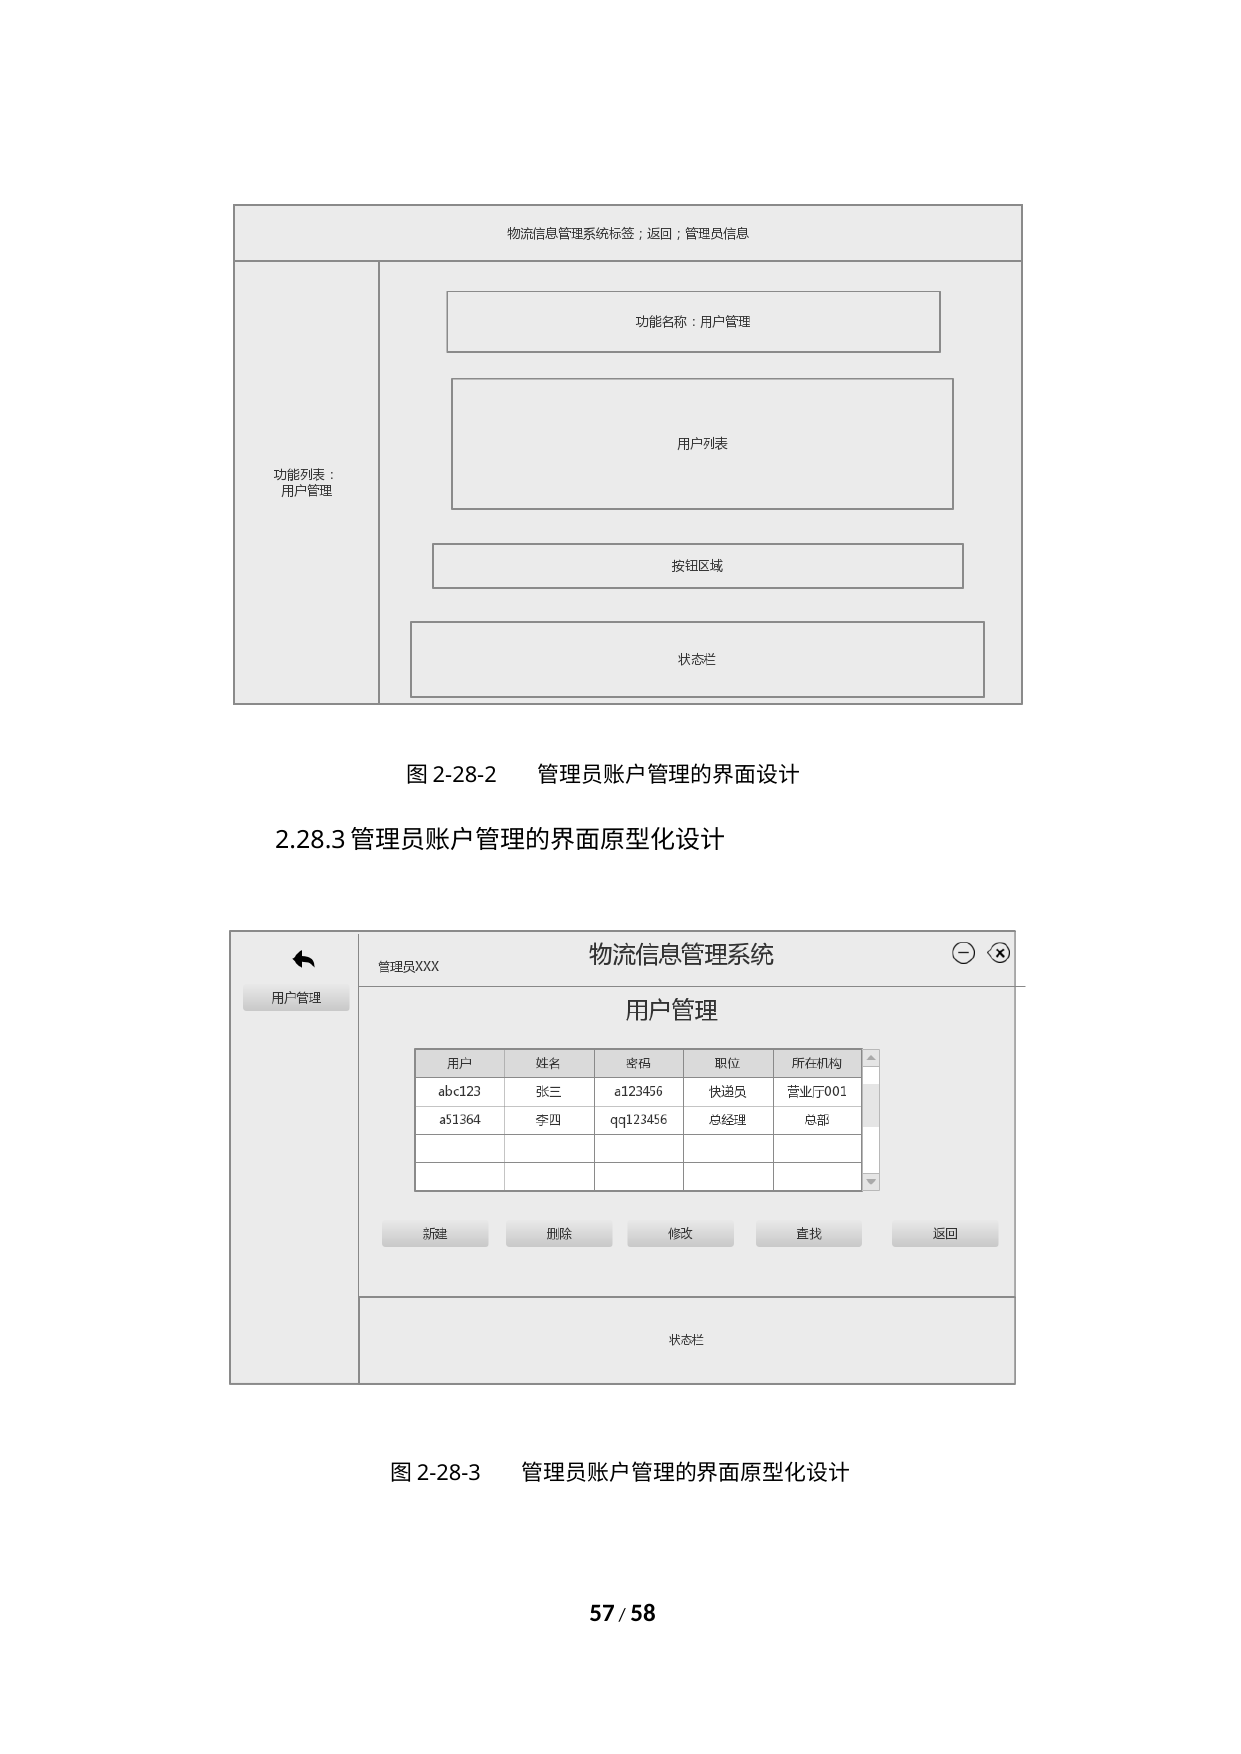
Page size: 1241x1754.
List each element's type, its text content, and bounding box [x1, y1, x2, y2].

picture [187, 158, 1053, 735]
text 图2-28-3 管理员账户管理的界面原型化设计 [187, 1454, 1053, 1487]
text 图2-28-2 管理员账户管理的界面设计 [362, 757, 1053, 789]
text 2.28.3管理员账户管理的界面原型化设计 [187, 805, 1053, 870]
picture [187, 888, 1053, 1411]
